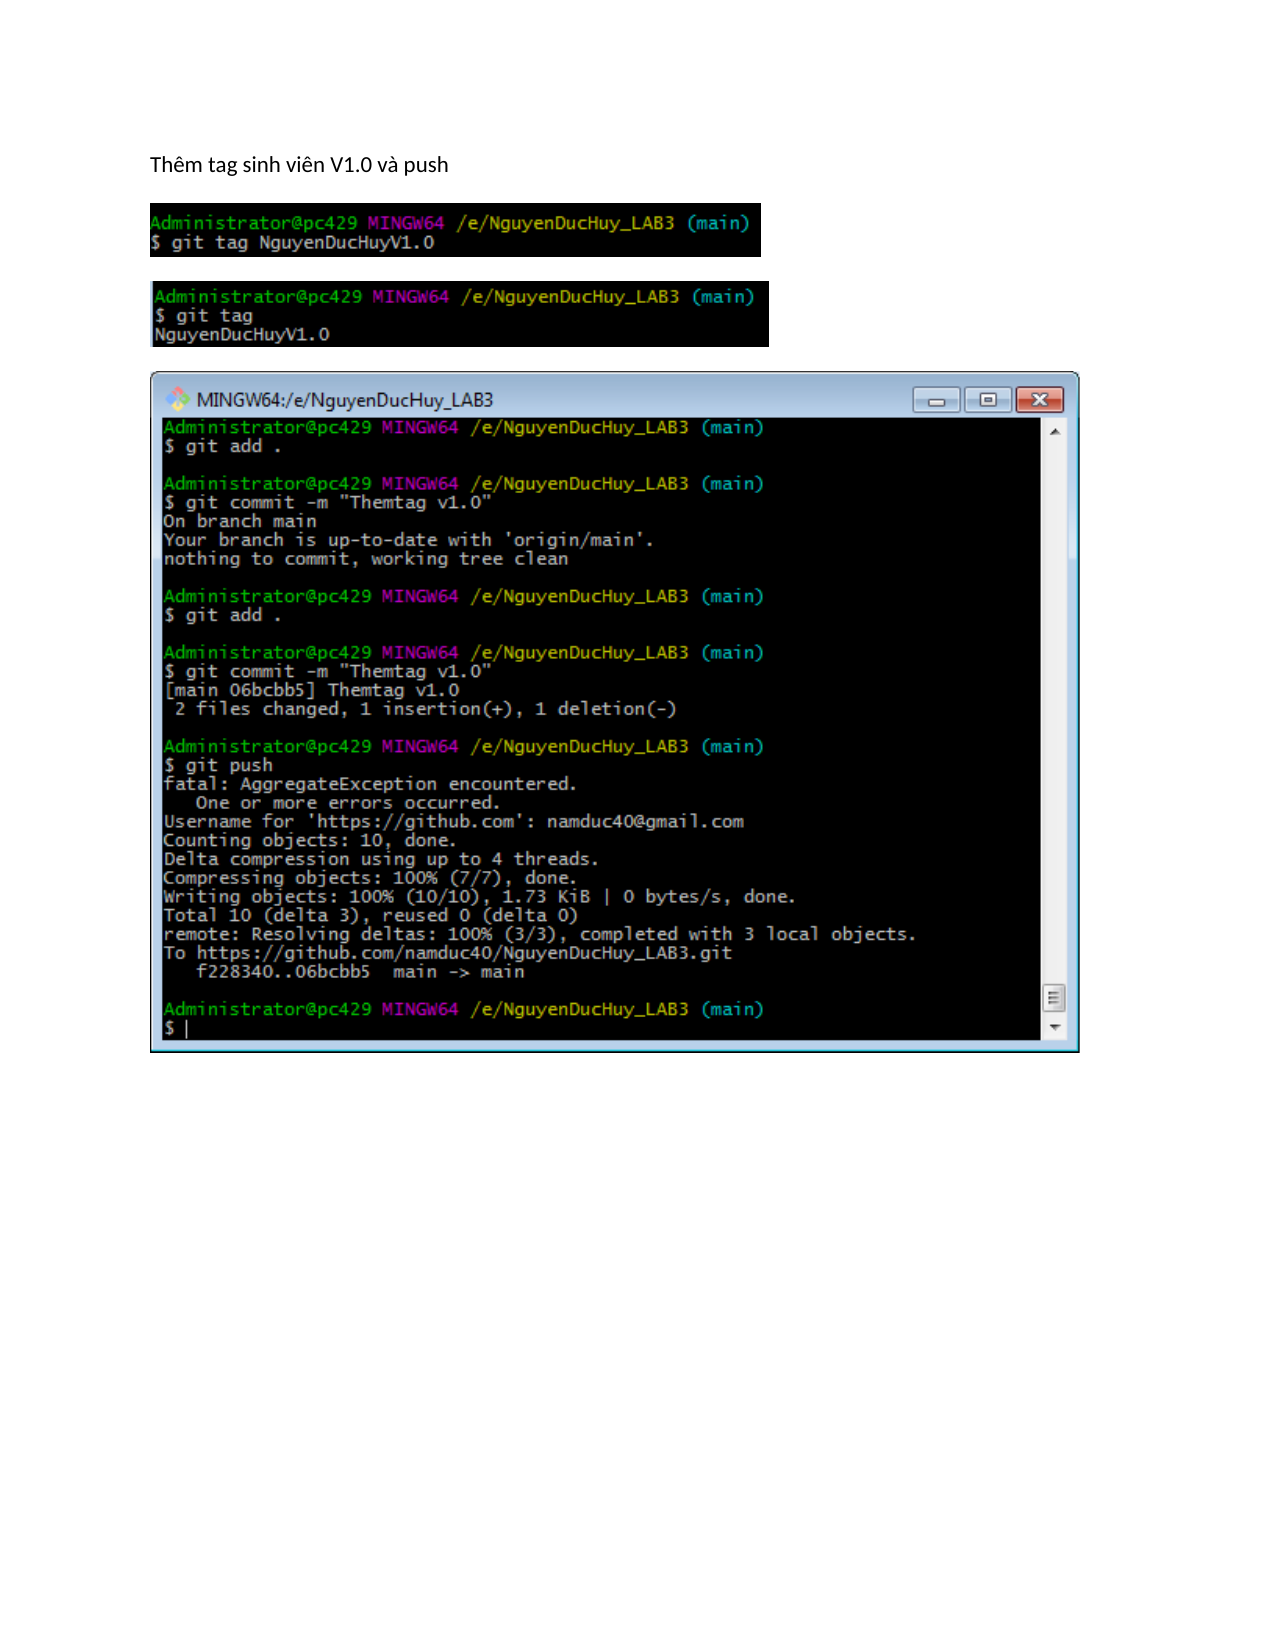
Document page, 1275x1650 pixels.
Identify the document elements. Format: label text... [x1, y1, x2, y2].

text Thêm tag sinh viên V1.0 và push [150, 150, 1125, 178]
picture [150, 203, 761, 257]
picture [150, 371, 1080, 1053]
picture [150, 281, 769, 347]
